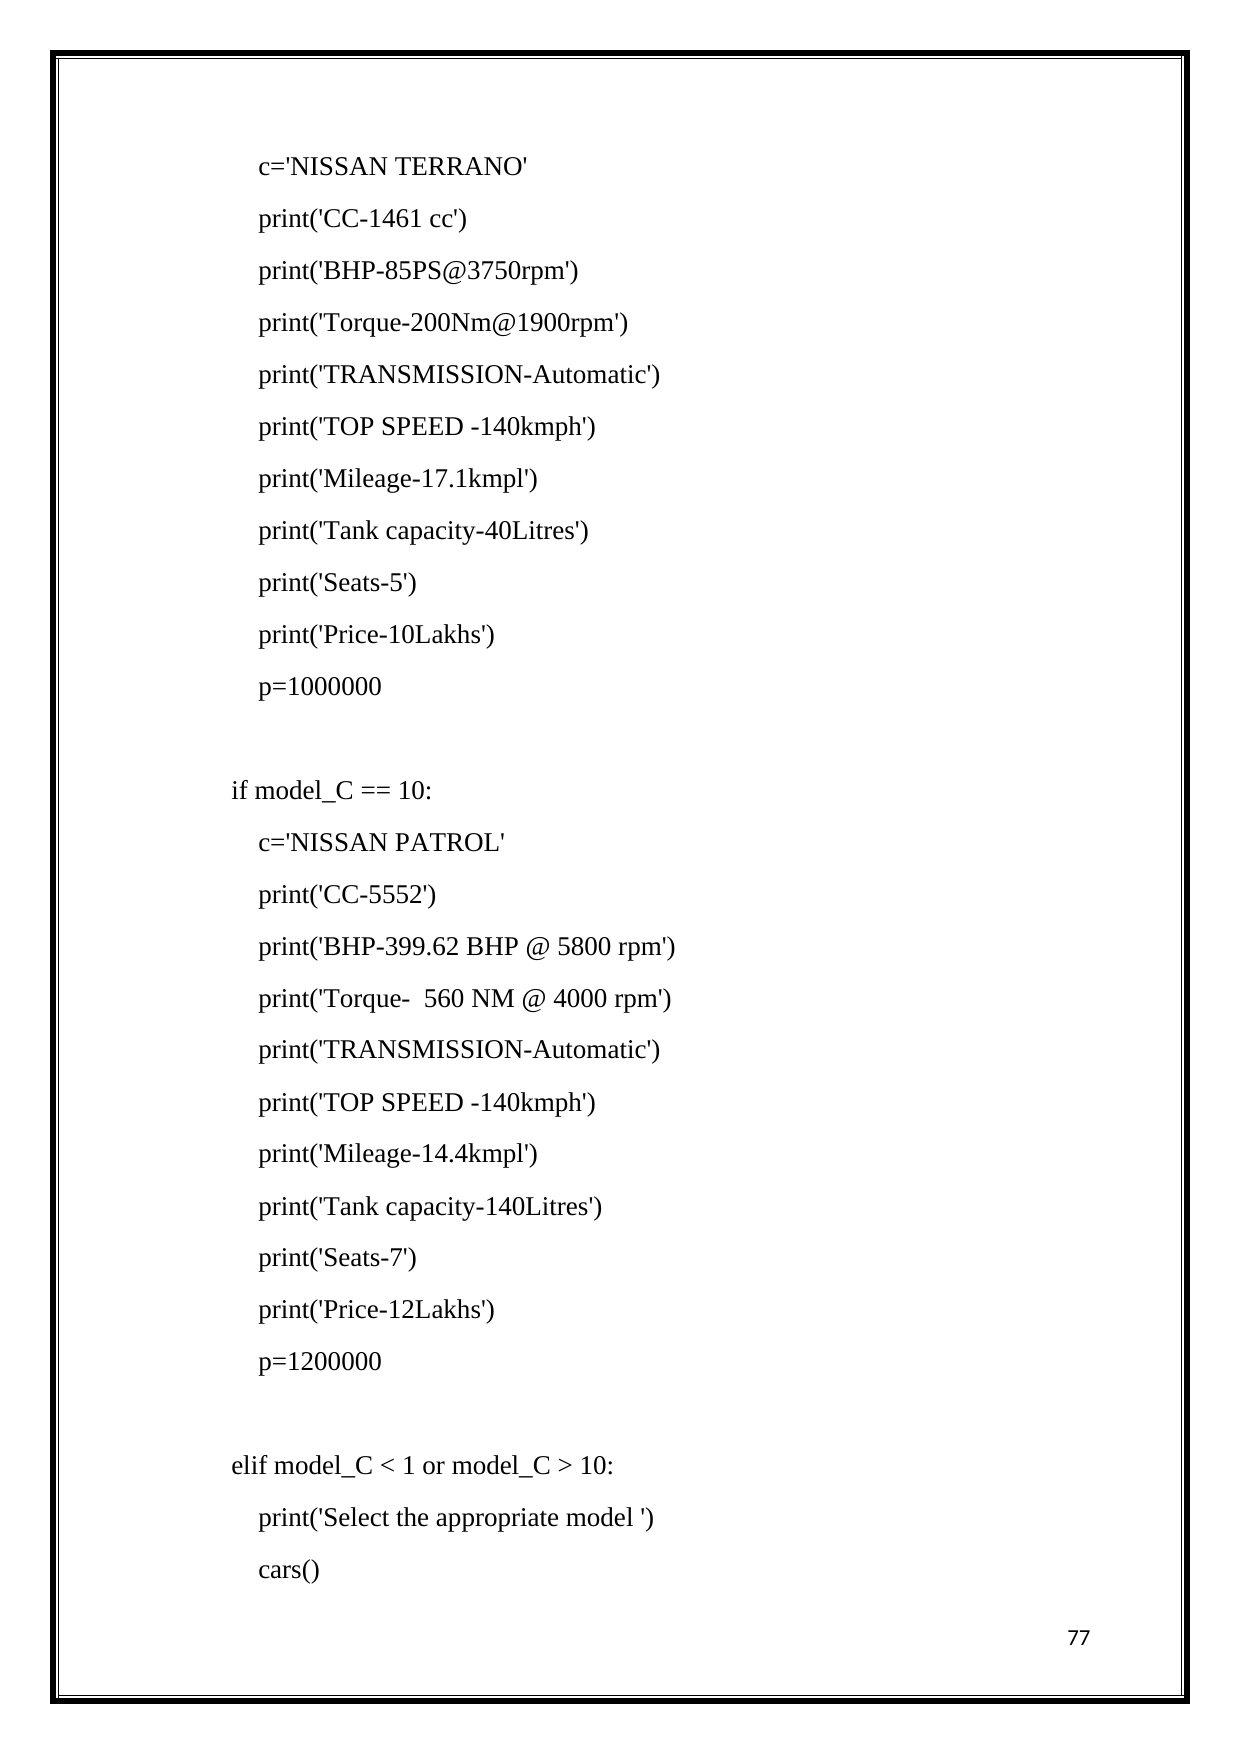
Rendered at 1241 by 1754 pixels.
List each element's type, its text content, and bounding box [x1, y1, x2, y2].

text print('CC-5552') [150, 878, 1090, 909]
text print('Seats-5') [150, 566, 1090, 597]
text print('TRANSMISSION-Automatic') [150, 358, 1090, 389]
text cars() [150, 1553, 1090, 1584]
text print('CC-1461 cc') [150, 202, 1090, 233]
text p=1000000 [150, 670, 1090, 701]
text print('Torque- 560 NM @ 4000 rpm') [150, 982, 1090, 1013]
text print('Mileage-17.1kmpl') [150, 462, 1090, 493]
text c='NISSAN TERRANO' [150, 150, 1090, 181]
text p=1200000 [150, 1346, 1090, 1377]
text print('Mileage-14.4kmpl') [150, 1138, 1090, 1169]
text print('Tank capacity-140Litres') [150, 1189, 1090, 1221]
text print('Price-12Lakhs') [150, 1293, 1090, 1325]
text print('Select the appropriate model ') [150, 1501, 1090, 1533]
text print('TOP SPEED -140kmph') [150, 410, 1090, 441]
text elif model_C < 1 or model_C > 10: [150, 1449, 1090, 1481]
text print('TRANSMISSION-Automatic') [150, 1034, 1090, 1065]
text if model_C == 10: [150, 774, 1090, 805]
text c='NISSAN PATROL' [150, 826, 1090, 857]
text print('Tank capacity-40Litres') [150, 514, 1090, 545]
text print('Seats-7') [150, 1242, 1090, 1273]
text print('Torque-200Nm@1900rpm') [150, 306, 1090, 337]
text print('BHP-399.62 BHP @ 5800 rpm') [150, 930, 1090, 961]
text print('Price-10Lakhs') [150, 618, 1090, 649]
text print('TOP SPEED -140kmph') [150, 1086, 1090, 1117]
text print('BHP-85PS@3750rpm') [150, 254, 1090, 285]
